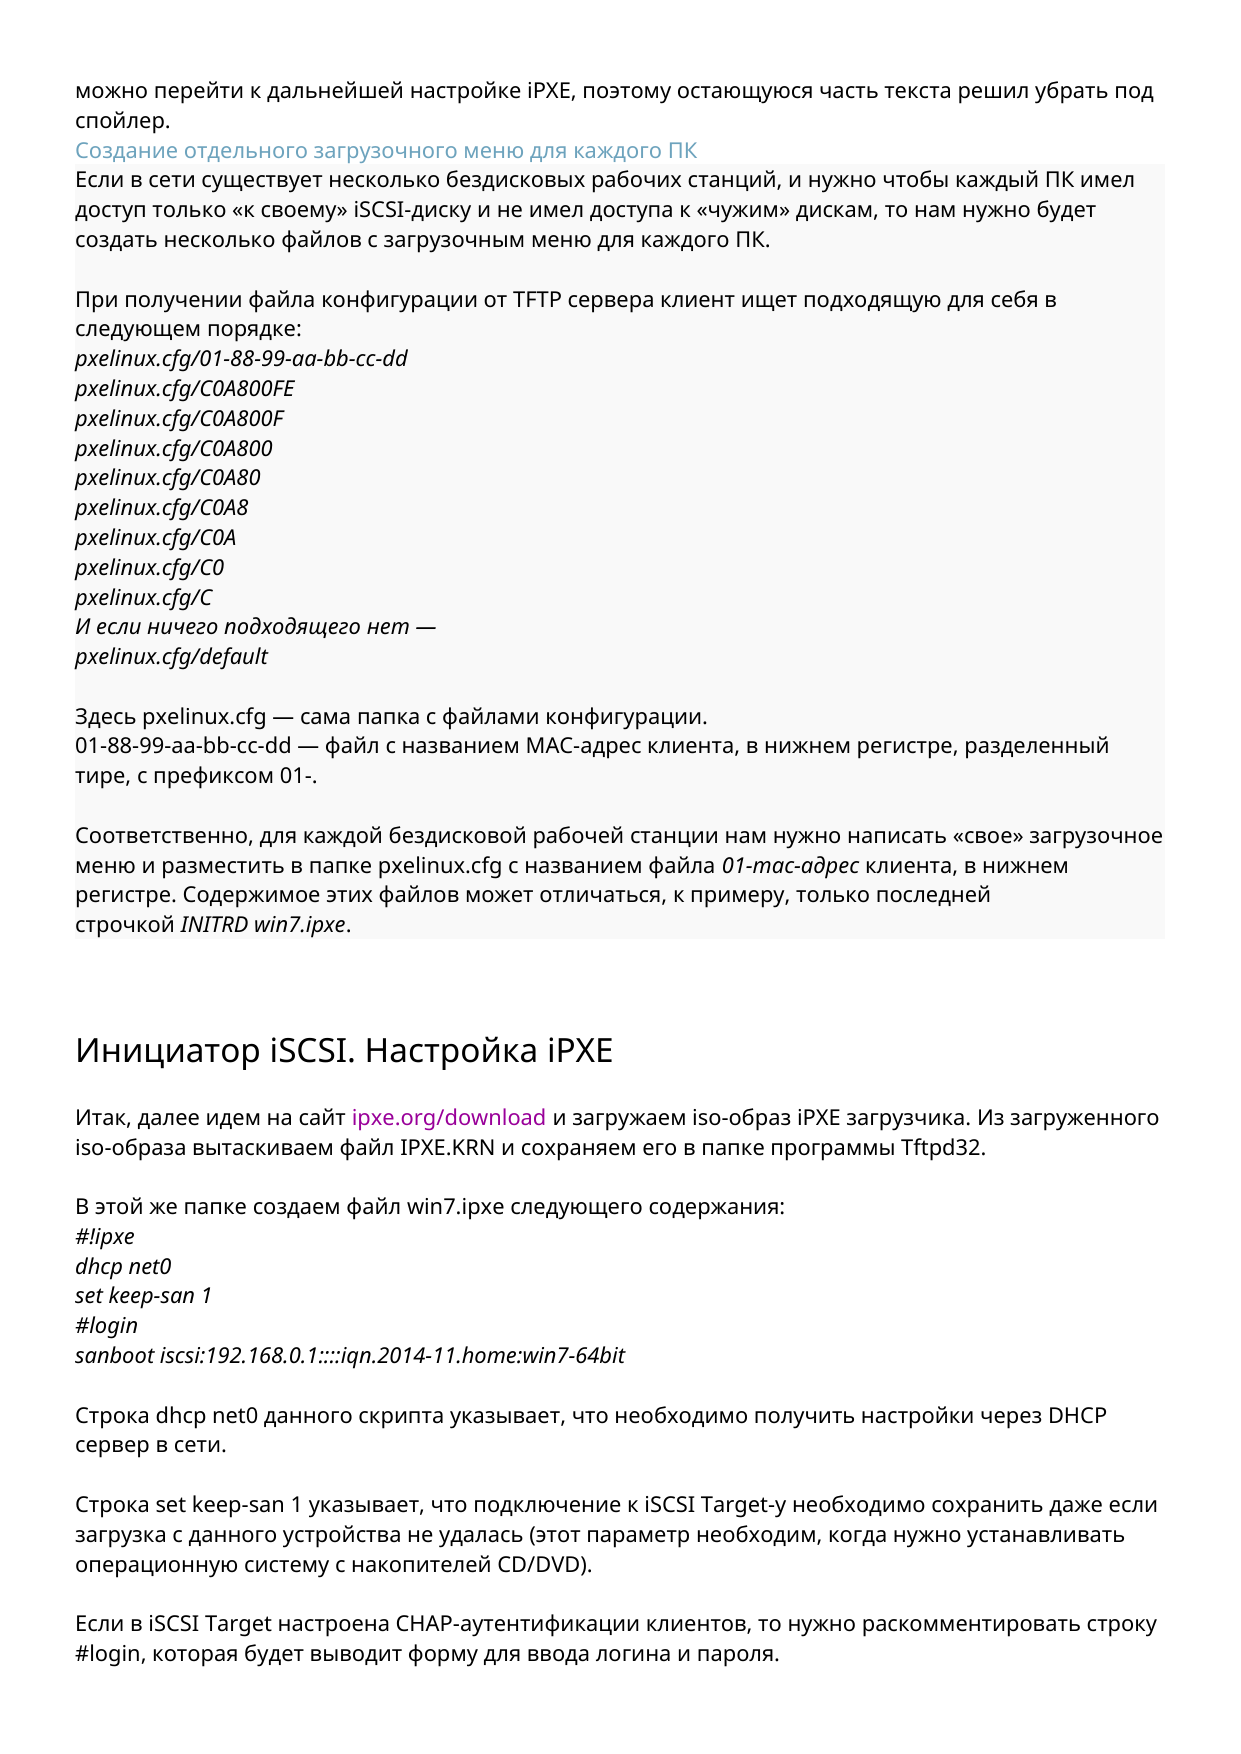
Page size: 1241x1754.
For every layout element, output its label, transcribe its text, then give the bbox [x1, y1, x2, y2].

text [75, 1072, 1165, 1668]
text Создание отдельного загрузочного меню для каждого ПК [75, 134, 1165, 164]
text Если в сети существует несколько бездисковых рабочих станций, и нужно чтобы каждый ПК имел доступ только «к своему» iSCSI-диску и не имел доступа к «чужим» дискам, то нам нужно будет создать несколько файлов с загрузочным меню для каждого ПК. При получении файла конфигурации от TFTP сервера клиент ищет подходящую для себя в следующем порядке: pxelinux.cfg/01-88-99-aa-bb-cc-dd pxelinux.cfg/C0A800FE pxelinux.cfg/C0A800F pxelinux.cfg/C0A800 pxelinux.cfg/C0A80 pxelinux.cfg/C0A8 pxelinux.cfg/C0A pxelinux.cfg/C0 pxelinux.cfg/С И если ничего подходящего нет — pxelinux.cfg/default Здесь pxelinux.cfg — сама папка с файлами конфигурации. 01-88-99-aa-bb-cc-dd — файл с названием МАС-адрес клиента, в нижнем регистре, разделенный тире, с префиксом 01-. Соответственно, для каждой бездисковой рабочей станции нам нужно написать «свое» загрузочное меню и разместить в папке pxelinux.cfg с названием файла 01-mac-адрес клиента, в нижнем регистре. Содержимое этих файлов может отличаться, к примеру, только последней строчкой INITRD win7.ipxe. [75, 164, 1165, 939]
text Инициатор iSCSI. Настройка iPXE [75, 1027, 1165, 1072]
